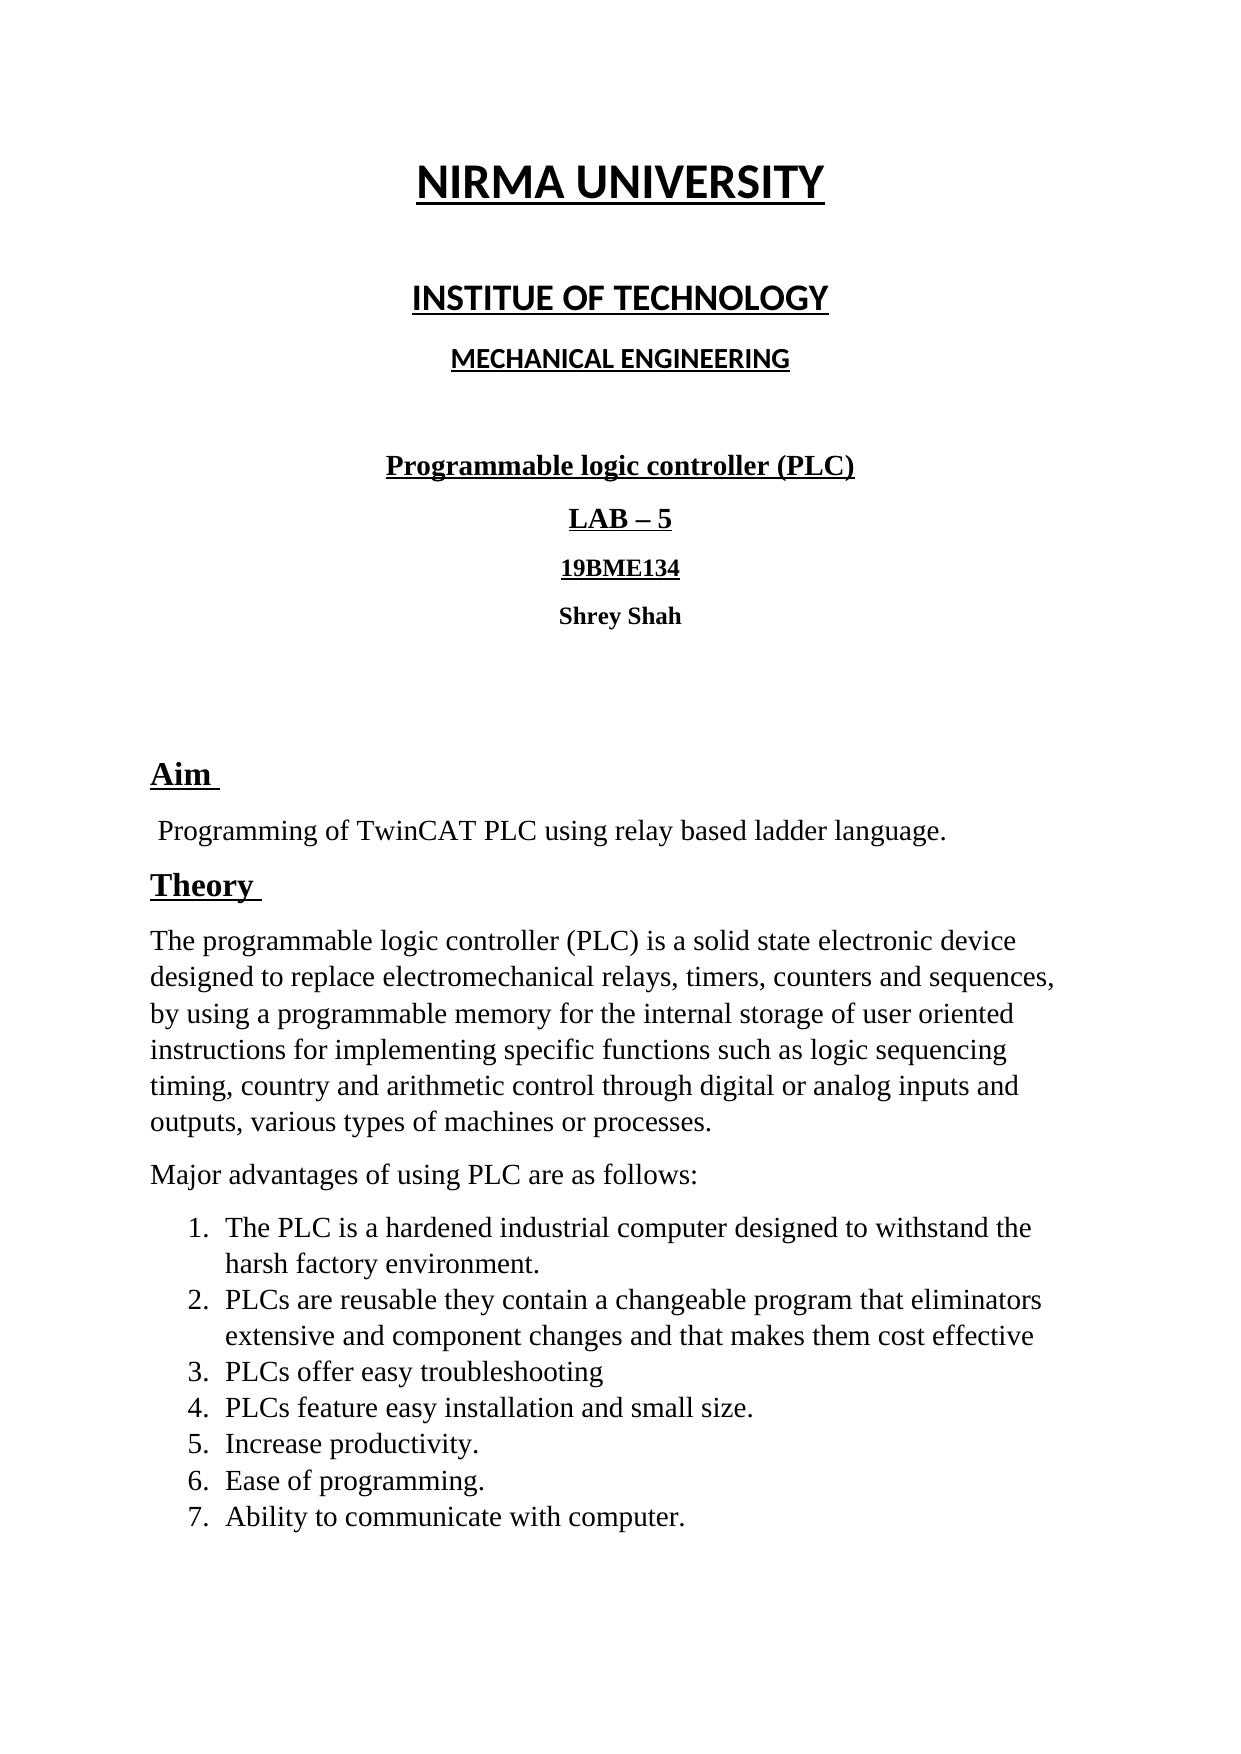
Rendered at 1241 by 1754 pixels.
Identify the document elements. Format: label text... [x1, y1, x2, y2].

text Programmable logic controller (PLC) [150, 448, 1090, 481]
list The PLC is a hardened industrial computer designed to withstand the harsh factory environment. [187, 1210, 1090, 1279]
list Increase productivity. [187, 1427, 1090, 1460]
text Aim [150, 754, 1090, 793]
text MECHANICAL ENGINEERING [150, 340, 1090, 376]
text Major advantages of using PLC are as follows: [150, 1157, 1090, 1191]
list PLCs offer easy troubleshooting [187, 1354, 1090, 1388]
text Theory [150, 865, 1090, 904]
list PLCs are reusable they contain a changeable program that eliminators extensive and component changes and that makes them cost effective [187, 1282, 1090, 1352]
list PLCs feature easy installation and small size. [187, 1391, 1090, 1424]
text Shrey Shah [150, 601, 1090, 630]
text 19BME134 [150, 553, 1090, 582]
list Ease of programming. [187, 1463, 1090, 1496]
list Ability to communicate with computer. [187, 1499, 1090, 1532]
text NIRMA UNIVERSITY [150, 150, 1090, 211]
text The programmable logic controller (PLC) is a solid state electronic device designed to replace electromechanical relays, timers, counters and sequences, by using a programmable memory for the internal storage of user oriented instructions for implementing specific functions such as logic sequencing timing, country and arithmetic control through digital or analog inputs and outputs, various types of machines or processes. [150, 923, 1090, 1138]
text Programming of TwinCAT PLC using relay based ladder language. [150, 813, 1090, 846]
text LAB – 5 [150, 501, 1090, 534]
text INSTITUE OF TECHNOLOGY [150, 274, 1090, 320]
